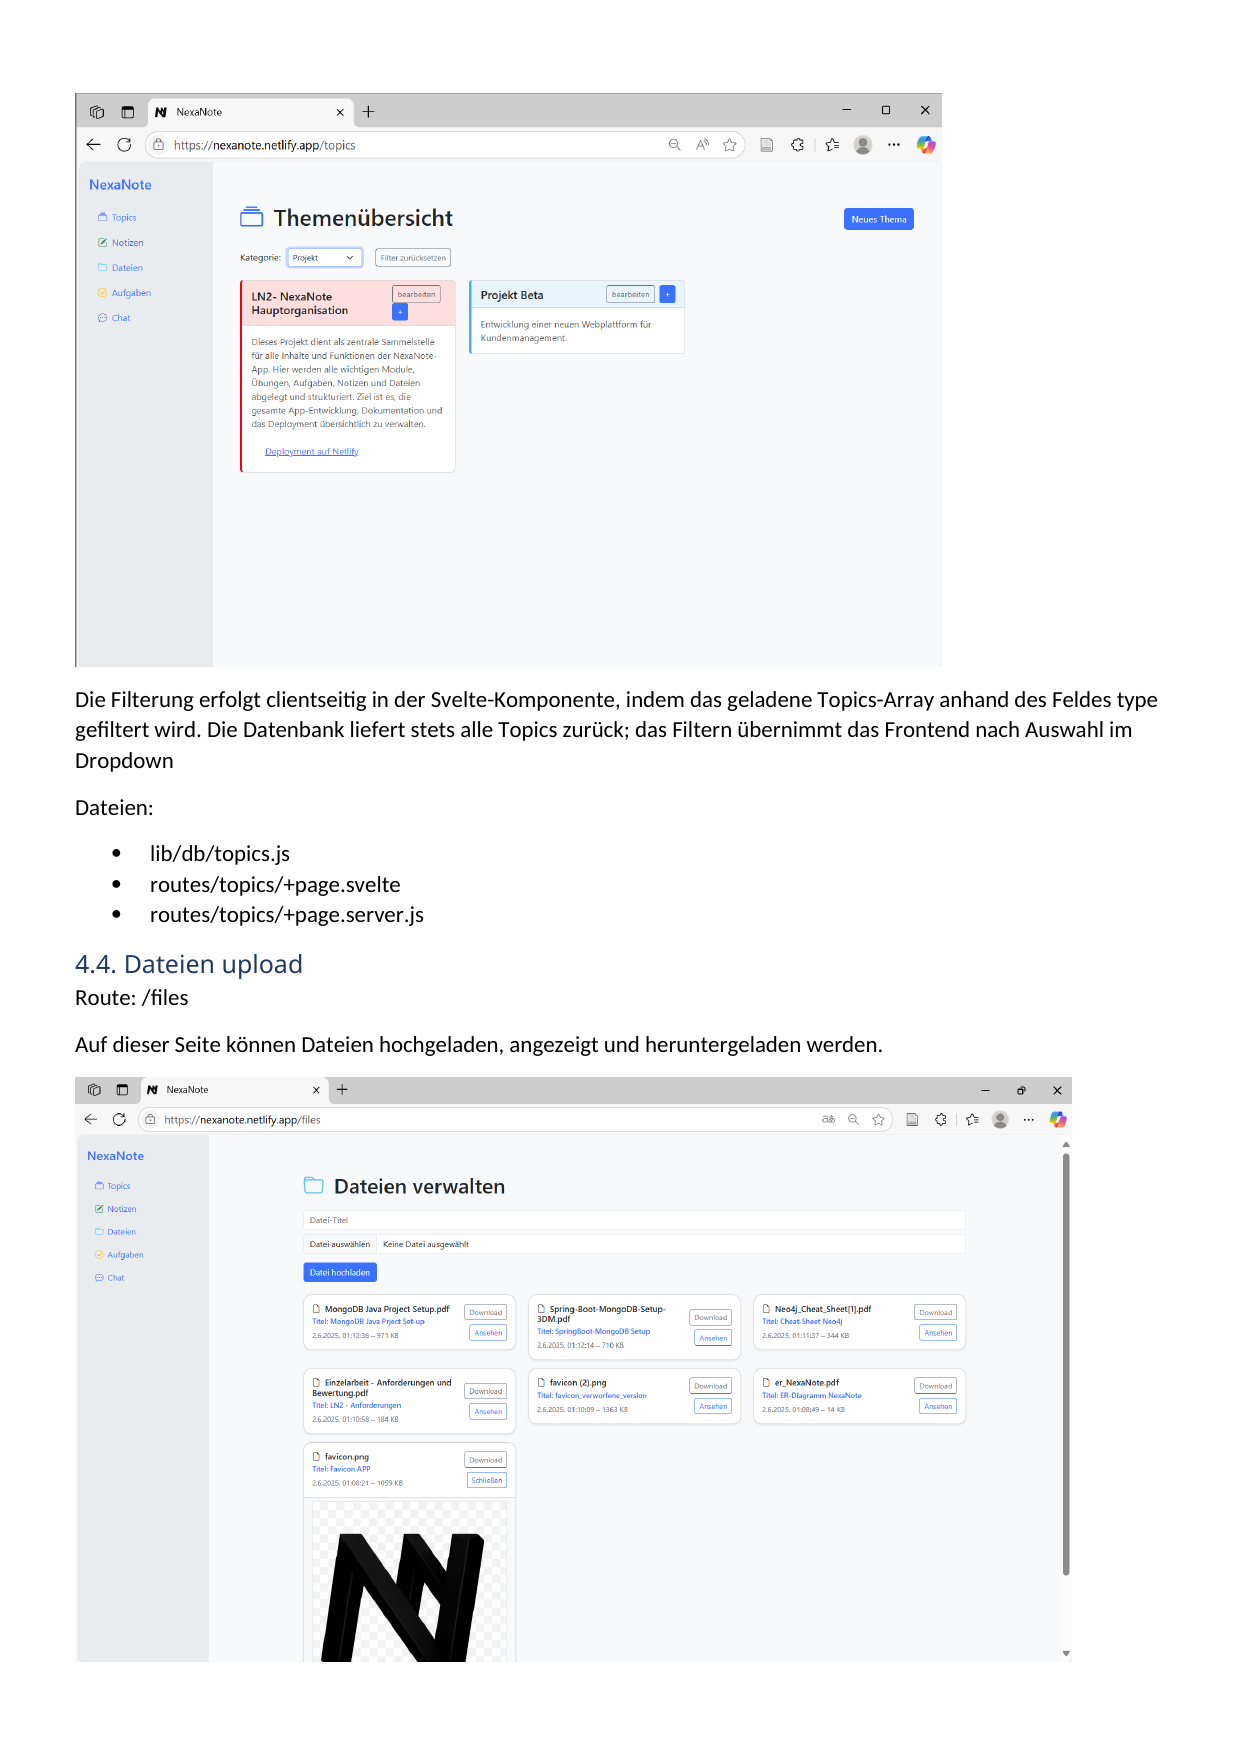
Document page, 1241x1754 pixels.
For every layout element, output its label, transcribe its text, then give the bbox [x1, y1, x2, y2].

text Die Filterung erfolgt clientseitig in der Svelte-Komponente, indem das geladene Topics-Array anhand des Feldes type gefiltert wird. Die Datenbank liefert stets alle Topics zurück; das Filtern übernimmt das Frontend nach Auswahl im Dropdown [75, 685, 1165, 774]
list routes/topics/+page.svelte [112, 870, 1165, 898]
list routes/topics/+page.server.js [112, 900, 1165, 928]
list lib/db/topics.js [112, 839, 1165, 867]
text Route: /files [75, 983, 1165, 1012]
picture [75, 93, 943, 667]
text Auf dieser Seite können Dateien hochgeladen, angezeigt und heruntergeladen werden. [75, 1030, 1165, 1058]
text Dateien: [75, 793, 1165, 821]
picture [75, 1077, 1072, 1662]
subtitle Dateien upload [75, 947, 1165, 981]
